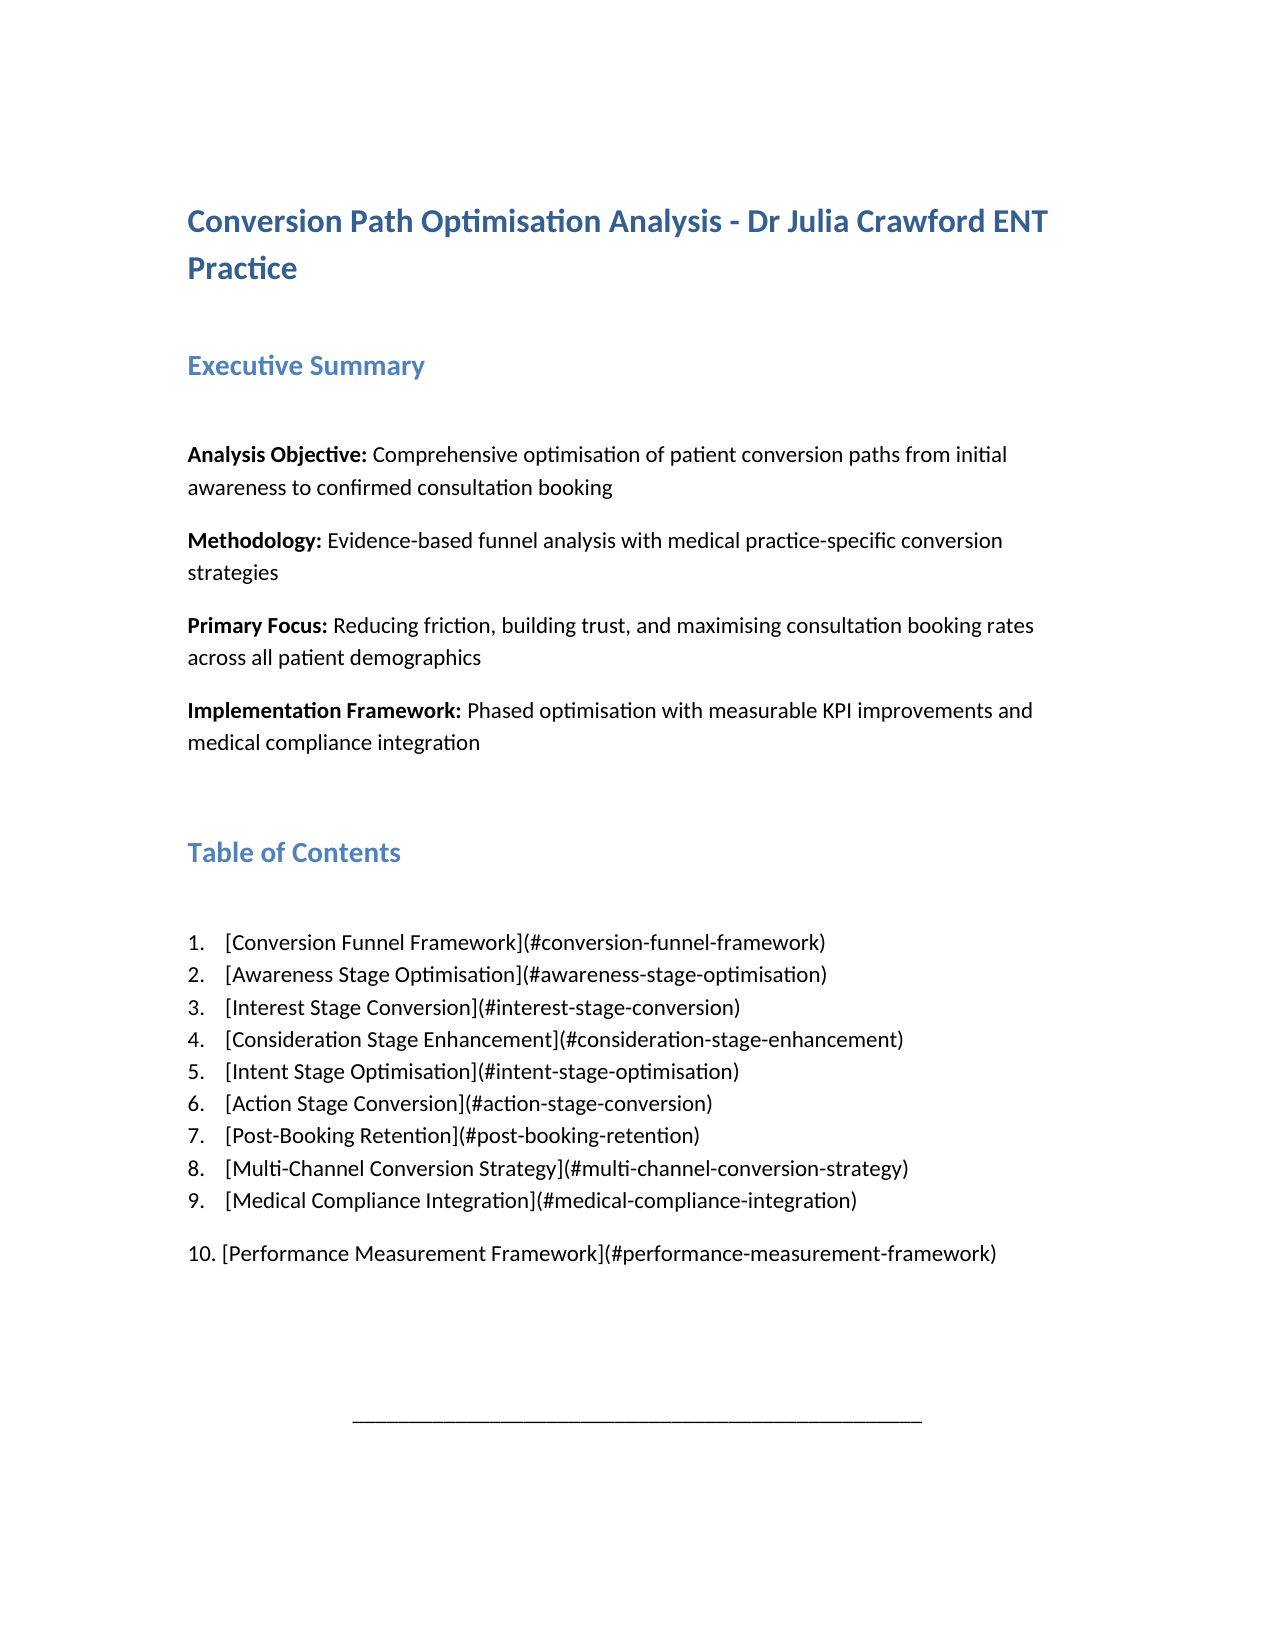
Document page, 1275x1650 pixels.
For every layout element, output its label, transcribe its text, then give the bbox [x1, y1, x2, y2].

list [Action Stage Conversion](#action-stage-conversion) [187, 1089, 1087, 1117]
list [Interest Stage Conversion](#interest-stage-conversion) [187, 993, 1087, 1021]
text Implementation Framework: Phased optimisation with measurable KPI improvements and medical compliance integration [187, 696, 1087, 756]
list [Post-Booking Retention](#post-booking-retention) [187, 1121, 1087, 1149]
subtitle Conversion Path Optimisation Analysis - Dr Julia Crawford ENT Practice [187, 200, 1087, 287]
text Analysis Objective: Comprehensive optimisation of patient conversion paths from initial awareness to confirmed consultation booking [187, 441, 1087, 501]
list [Consideration Stage Enhancement](#consideration-stage-enhancement) [187, 1025, 1087, 1053]
text Methodology: Evidence-based funnel analysis with medical practice-specific conversion strategies [187, 526, 1087, 586]
subtitle Executive Summary [187, 347, 1087, 382]
list [Awareness Stage Optimisation](#awareness-stage-optimisation) [187, 961, 1087, 988]
text Primary Focus: Reducing friction, building trust, and maximising consultation booking rates across all patient demographics [187, 611, 1087, 671]
text __________________________________________________ [187, 1398, 1087, 1426]
text 10. [Performance Measurement Framework](#performance-measurement-framework) [187, 1239, 1087, 1267]
list [Conversion Funnel Framework](#conversion-funnel-framework) [187, 928, 1087, 956]
list [Multi-Channel Conversion Strategy](#multi-channel-conversion-strategy) [187, 1154, 1087, 1182]
list [Intent Stage Optimisation](#intent-stage-optimisation) [187, 1057, 1087, 1085]
subtitle Table of Contents [187, 834, 1087, 870]
list [Medical Compliance Integration](#medical-compliance-integration) [187, 1186, 1087, 1214]
